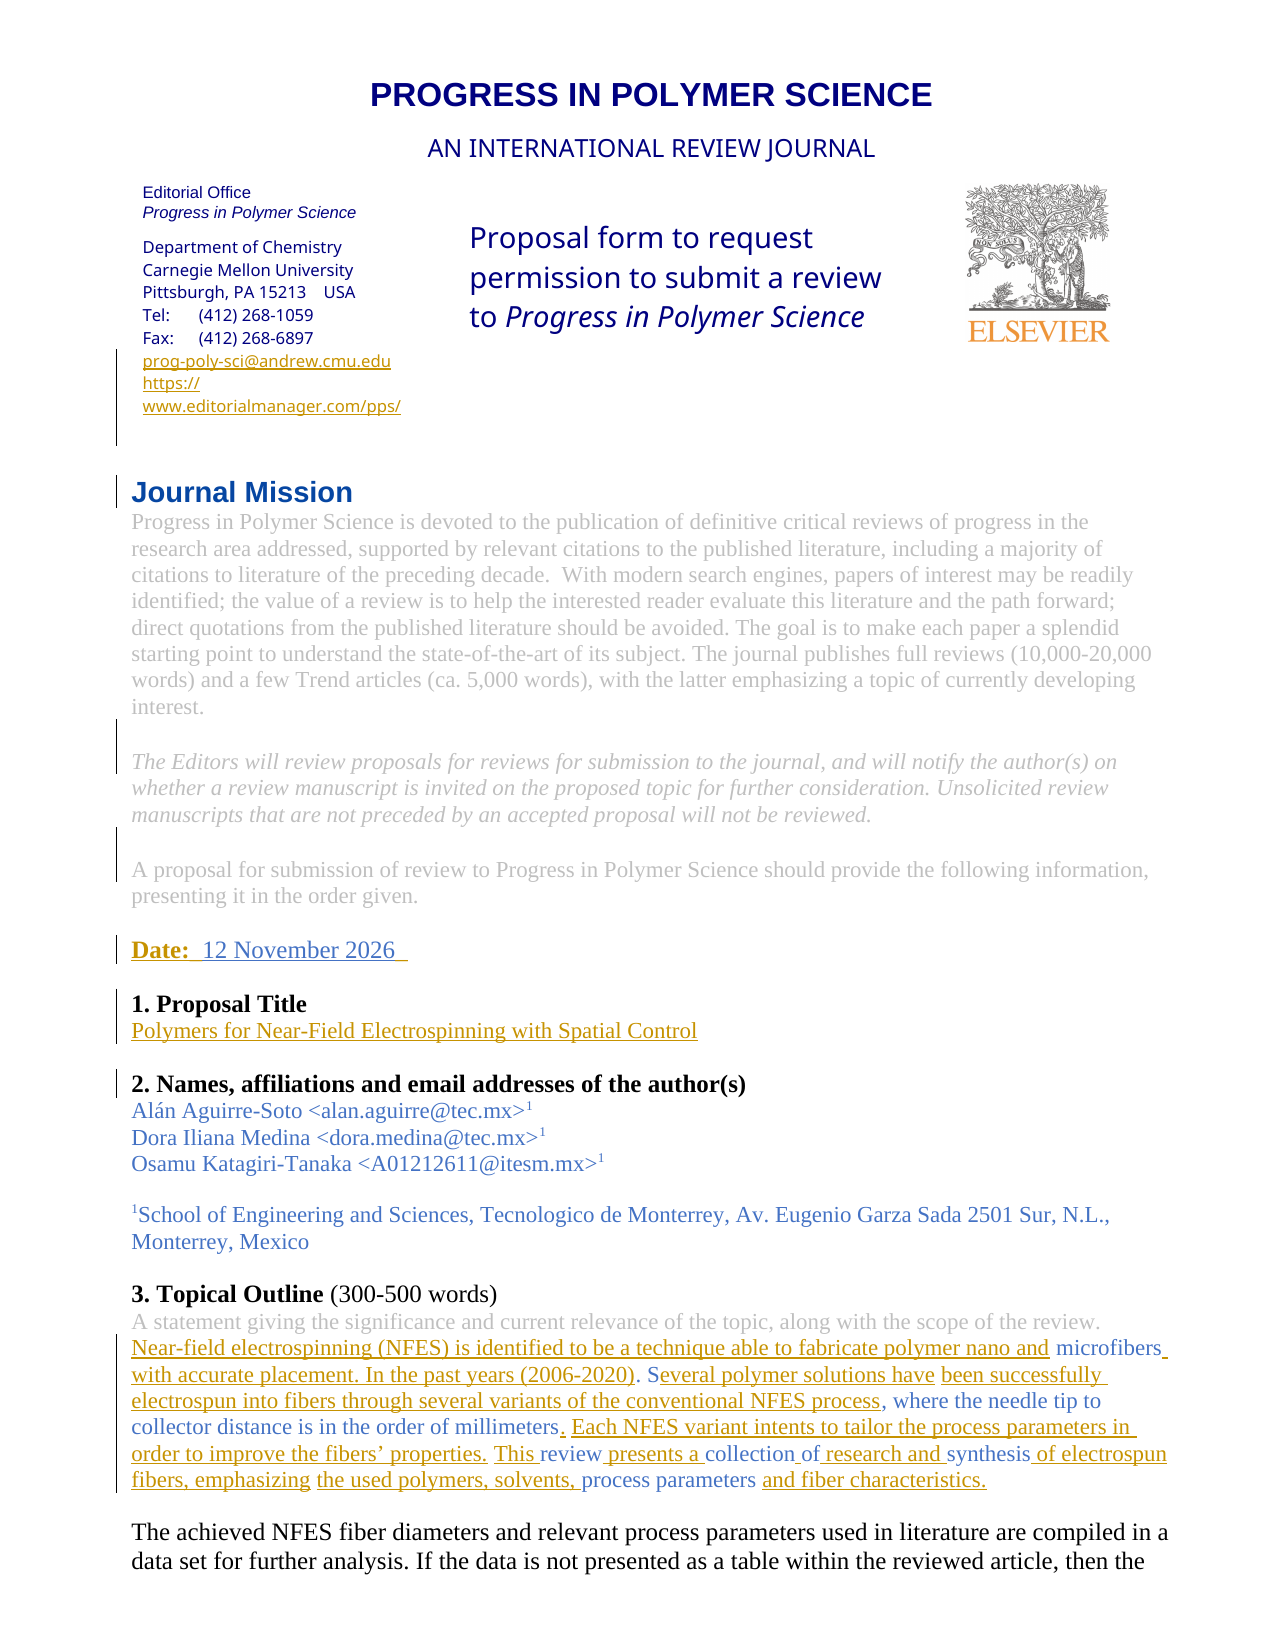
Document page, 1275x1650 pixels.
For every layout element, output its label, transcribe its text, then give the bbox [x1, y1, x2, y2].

text The Editors will review proposals for reviews for submission to the journal, and will notify the author(s) on whether a review manuscript is invited on the proposed topic for further consideration. Unsolicited review manuscripts that are not preceded by an accepted proposal will not be reviewed. [131, 748, 1172, 827]
text Progress in Polymer Science is devoted to the publication of definitive critical reviews of progress in the research area addressed, supported by relevant citations to the published literature, including a majority of citations to literature of the preceding decade. With modern search engines, papers of interest may be readily identified; the value of a review is to help the interested reader evaluate this literature and the path forward; direct quotations from the published literature should be avoided. The goal is to make each paper a splendid starting point to understand the state-of-the-art of its subject. The journal publishes full reviews (10,000-20,000 words) and a few Trend articles (ca. 5,000 words), with the latter emphasizing a topic of currently developing interest. [131, 508, 1172, 719]
table_header [902, 172, 1174, 446]
table_header Proposal form to request permission to submit a review to Progress in Polymer Science [441, 172, 902, 446]
text 2. Names, affiliations and email addresses of the author(s) [131, 1069, 1172, 1097]
text A proposal for submission of review to Progress in Polymer Science should provide the following information, presenting it in the order given. [131, 856, 1172, 908]
table_header Editorial Office Progress in Polymer Science Department of Chemistry Carnegie Mellon University Pittsburgh, PA 15213 USA Tel: (412) 268-1059 Fax: (412) 268-6897 [131, 172, 441, 446]
picture [965, 183, 1111, 342]
text microfibers. S , where the needle tip to collector distance is in the order of millimeters reviewcollectionofsynthesis process parameters [131, 1334, 1172, 1492]
text 1School of Engineering and Sciences, Tecnologico de Monterrey, Av. Eugenio Garza Sada 2501 Sur, N.L., Monterrey, Mexico [131, 1202, 1172, 1254]
text Alán Aguirre-Soto <alan.aguirre@tec.mx>1 Dora Iliana Medina <dora.medina@tec.mx>1 Osamu Katagiri-Tanaka <A01212611@itesm.mx>1 [131, 1097, 1172, 1177]
title PROGRESS IN POLYMER SCIENCE [131, 75, 1172, 113]
text A statement giving the significance and current relevance of the topic, along with the scope of the review. [131, 1308, 1172, 1334]
text AN INTERNATIONAL REVIEW JOURNAL [131, 131, 1172, 164]
text 1. Proposal Title [131, 989, 1172, 1017]
text 3. Topical Outline (300-500 words) [131, 1279, 1172, 1308]
